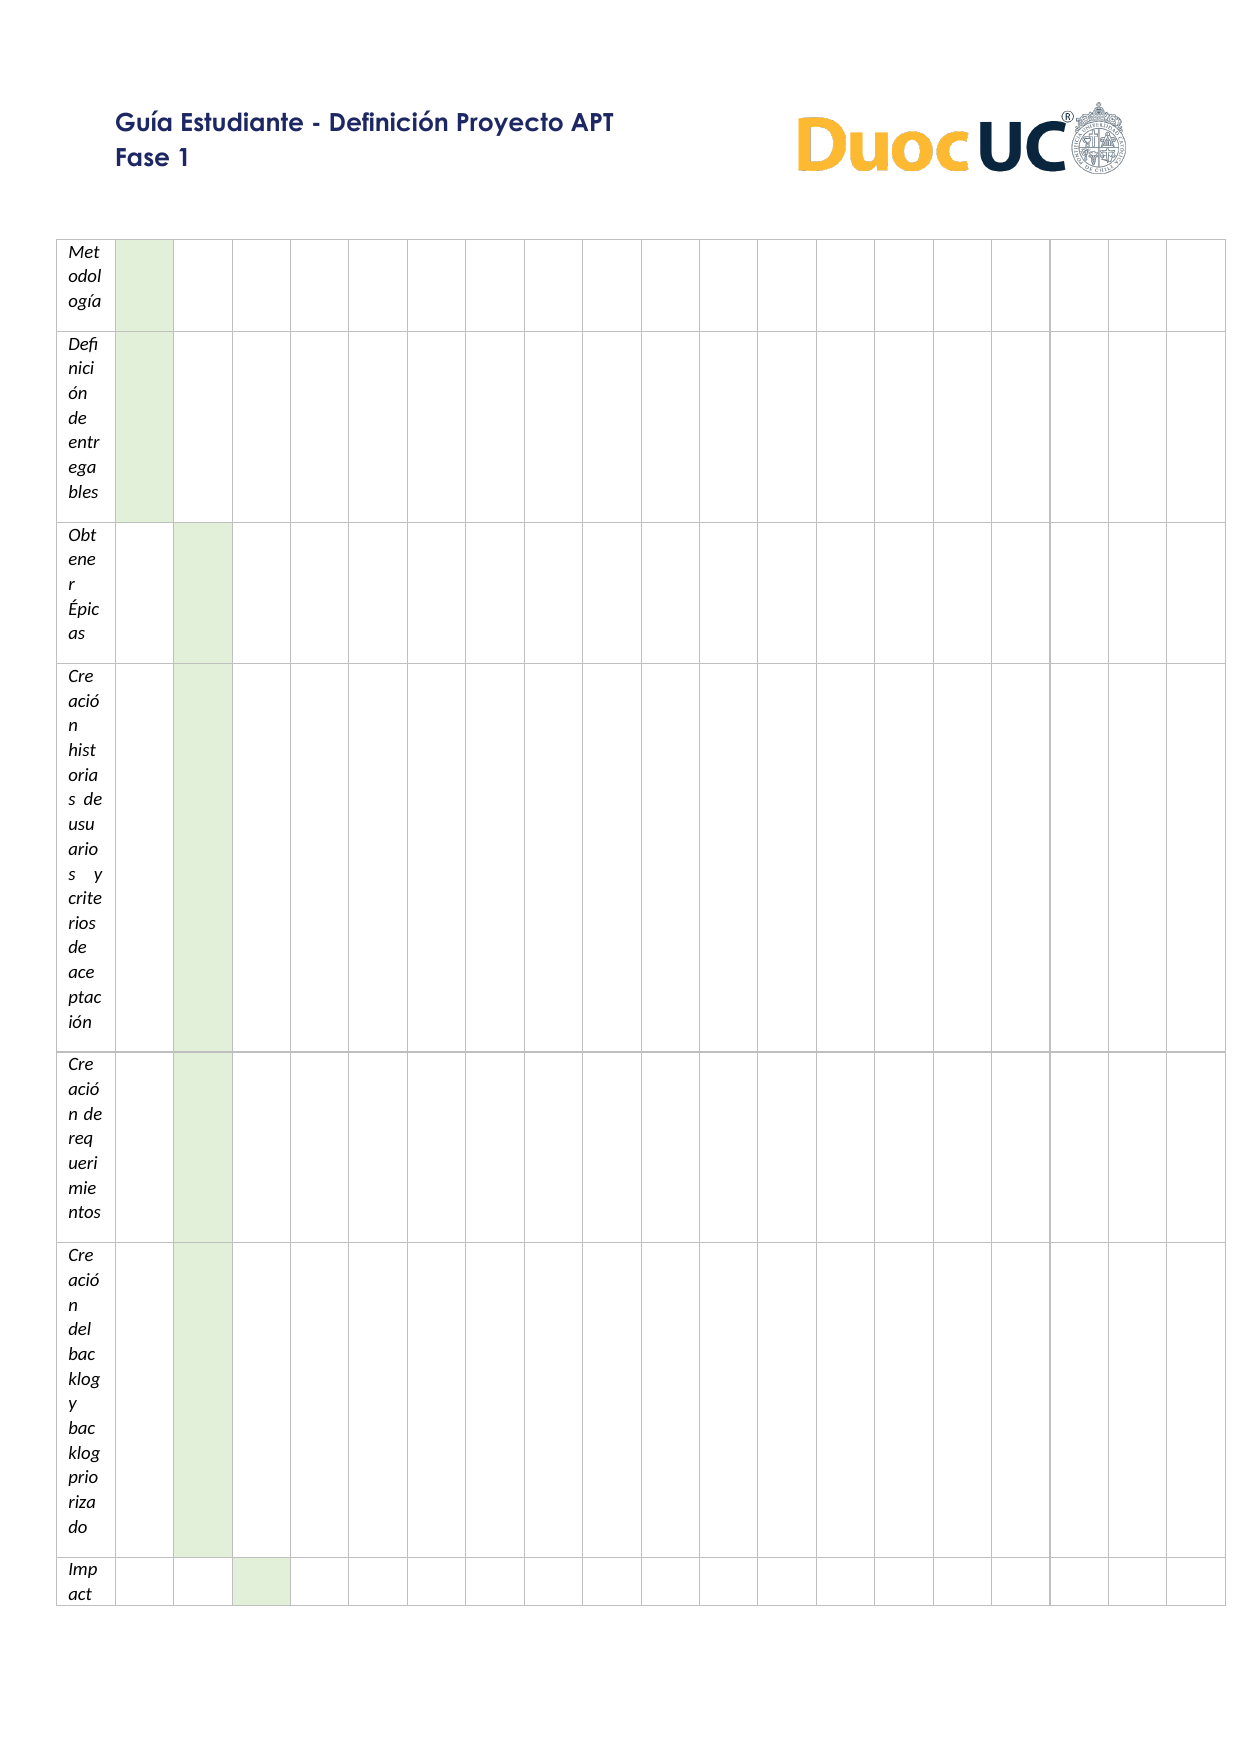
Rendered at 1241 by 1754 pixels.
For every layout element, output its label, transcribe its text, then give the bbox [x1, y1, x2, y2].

table_cell [233, 1243, 290, 1557]
table_cell [233, 1558, 290, 1605]
table_cell [758, 240, 816, 331]
table_cell [1051, 1243, 1108, 1557]
table_cell [408, 1558, 465, 1605]
table_cell Definición de entregables [57, 332, 115, 522]
table_cell [1167, 240, 1225, 331]
table_cell [875, 240, 933, 331]
table_cell [583, 1243, 641, 1557]
table_cell [525, 240, 582, 331]
table_cell Impact mapping [57, 1558, 115, 1605]
table_cell [642, 1243, 699, 1557]
table_cell [291, 523, 348, 663]
table_cell [466, 523, 524, 663]
table_cell [583, 240, 641, 331]
table_cell Creación del backlog y backlog priorizado [57, 1243, 115, 1557]
table_cell [934, 332, 991, 522]
table_cell [1167, 1558, 1225, 1605]
table_cell [700, 664, 757, 1051]
table_cell [233, 240, 290, 331]
table_cell [1167, 664, 1225, 1051]
table_cell [992, 1243, 1049, 1557]
table_cell [116, 240, 173, 331]
table_cell [349, 332, 407, 522]
table_cell [1167, 1053, 1225, 1242]
table_cell [1051, 523, 1108, 663]
table_cell [1109, 1558, 1166, 1605]
table_cell [934, 664, 991, 1051]
table_cell [817, 1053, 874, 1242]
table_cell [1167, 523, 1225, 663]
table_cell [408, 240, 465, 331]
table_cell [700, 240, 757, 331]
table_cell [758, 332, 816, 522]
table_cell [1109, 1053, 1166, 1242]
table_cell [291, 1558, 348, 1605]
table_cell [349, 1243, 407, 1557]
table_cell [1109, 1243, 1166, 1557]
table_cell [642, 1053, 699, 1242]
table_cell Creación historias de usuarios y criterios de aceptación [57, 664, 115, 1051]
table_cell [992, 240, 1049, 331]
table_cell [174, 1558, 232, 1605]
table_cell Creación de requerimientos [57, 1053, 115, 1242]
table_cell [233, 523, 290, 663]
picture [798, 102, 1126, 174]
table_cell [408, 664, 465, 1051]
table_cell [992, 1558, 1049, 1605]
table_cell [408, 1243, 465, 1557]
table_cell [116, 523, 173, 663]
table_cell [817, 1243, 874, 1557]
table_cell [700, 1243, 757, 1557]
table_cell [1167, 1243, 1225, 1557]
table_cell [525, 1243, 582, 1557]
table_cell [1051, 1053, 1108, 1242]
table_cell [642, 332, 699, 522]
table_cell [875, 664, 933, 1051]
table_cell [174, 523, 232, 663]
table_cell [291, 664, 348, 1051]
table_cell [466, 240, 524, 331]
table_cell [992, 1053, 1049, 1242]
table_cell [116, 664, 173, 1051]
table_cell [349, 1558, 407, 1605]
table_cell Definición de Metodología [57, 240, 115, 331]
table_cell [817, 523, 874, 663]
table_cell [525, 1053, 582, 1242]
table_cell [525, 523, 582, 663]
table_cell [116, 1558, 173, 1605]
table_cell [233, 664, 290, 1051]
table_cell [992, 523, 1049, 663]
table_cell [174, 1053, 232, 1242]
table_cell [817, 664, 874, 1051]
table_cell [758, 523, 816, 663]
table_cell [875, 332, 933, 522]
table_cell [466, 1558, 524, 1605]
table_cell [466, 1053, 524, 1242]
table_cell [992, 664, 1049, 1051]
table_cell [349, 523, 407, 663]
table_cell [349, 240, 407, 331]
table_cell [1051, 240, 1108, 331]
table_cell [291, 1053, 348, 1242]
table_cell [817, 1558, 874, 1605]
table_cell [174, 240, 232, 331]
table_cell [875, 1558, 933, 1605]
table_cell [233, 1053, 290, 1242]
table_cell [1051, 332, 1108, 522]
table_cell Obtener Épicas [57, 523, 115, 663]
table_cell [817, 240, 874, 331]
table_cell [583, 1558, 641, 1605]
table_cell [1051, 664, 1108, 1051]
table_cell [525, 1558, 582, 1605]
table_cell [233, 332, 290, 522]
table_cell [116, 1053, 173, 1242]
table_cell [934, 1558, 991, 1605]
table_cell [583, 664, 641, 1051]
table_cell [466, 332, 524, 522]
table_cell [583, 332, 641, 522]
table_cell [1051, 1558, 1108, 1605]
table_cell [992, 332, 1049, 522]
table_cell [174, 332, 232, 522]
table_cell [525, 664, 582, 1051]
table_cell [875, 1053, 933, 1242]
table_cell [934, 1243, 991, 1557]
table_cell [291, 1243, 348, 1557]
table_cell [700, 523, 757, 663]
table_cell [817, 332, 874, 522]
table_cell [1109, 240, 1166, 331]
table_cell [291, 332, 348, 522]
table_cell [1167, 332, 1225, 522]
table_cell [700, 1053, 757, 1242]
table_cell [642, 1558, 699, 1605]
table_cell [466, 664, 524, 1051]
table_cell [116, 1243, 173, 1557]
table_cell [408, 332, 465, 522]
table_cell [642, 664, 699, 1051]
table_cell [116, 332, 173, 522]
table_cell [525, 332, 582, 522]
table_cell [291, 240, 348, 331]
table_cell [642, 240, 699, 331]
table_cell [408, 1053, 465, 1242]
table_cell [758, 664, 816, 1051]
table_cell [174, 664, 232, 1051]
table_cell [174, 1243, 232, 1557]
table_cell [875, 1243, 933, 1557]
table_cell [349, 664, 407, 1051]
table_cell [466, 1243, 524, 1557]
table_cell [349, 1053, 407, 1242]
table_cell [934, 1053, 991, 1242]
table_cell [758, 1243, 816, 1557]
table_cell [758, 1053, 816, 1242]
table_cell [583, 1053, 641, 1242]
table_cell [700, 332, 757, 522]
table_cell [934, 240, 991, 331]
table_cell [700, 1558, 757, 1605]
table_cell [875, 523, 933, 663]
table_cell [642, 523, 699, 663]
table_cell [583, 523, 641, 663]
table_cell [1109, 332, 1166, 522]
table_cell [934, 523, 991, 663]
table_cell [408, 523, 465, 663]
table_cell [1109, 523, 1166, 663]
table_cell [1109, 664, 1166, 1051]
table_cell [758, 1558, 816, 1605]
